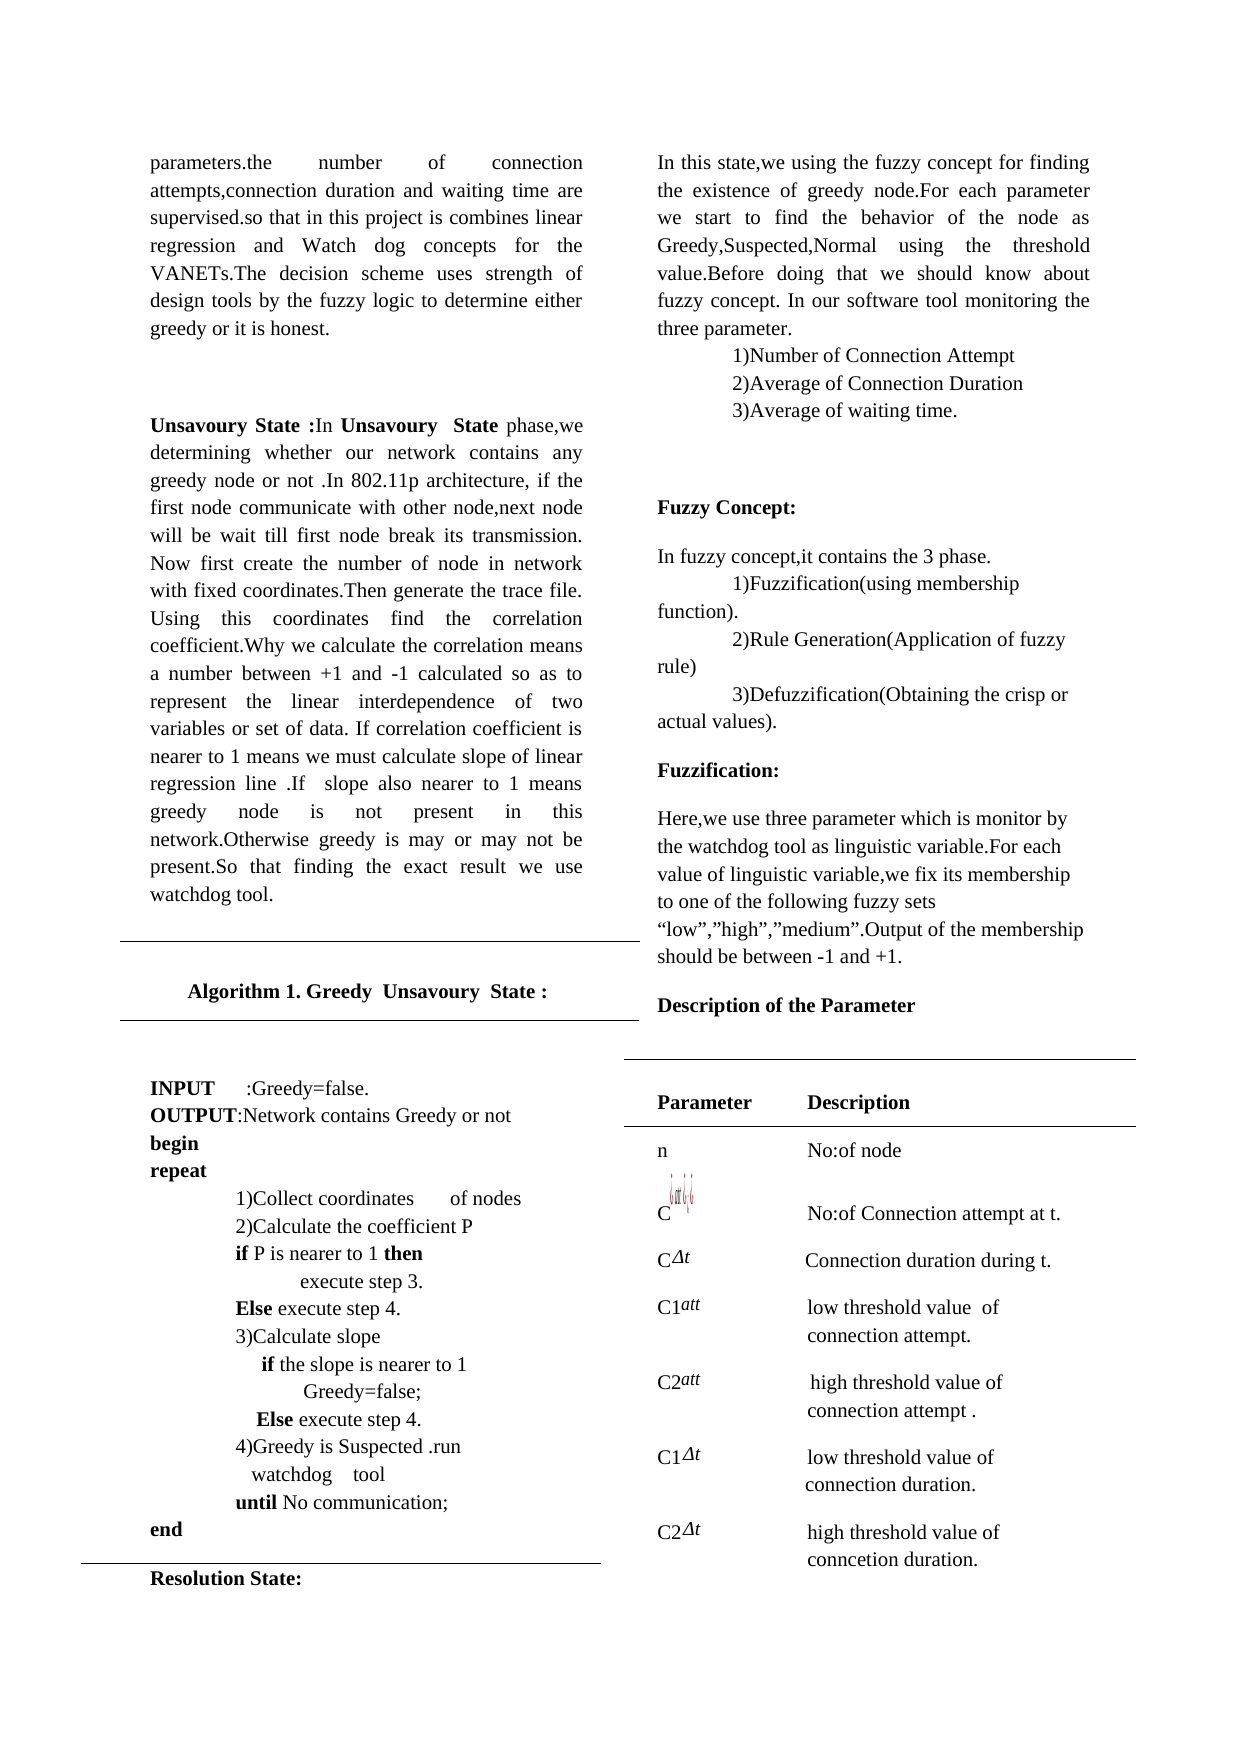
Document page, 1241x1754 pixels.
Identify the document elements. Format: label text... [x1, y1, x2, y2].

text Here,we use three parameter which is monitor by the watchdog tool as linguistic variable.For each value of linguistic variable,we fix its membership to one of the following fuzzy sets “low”,”high”,”medium”.Output of the membership should be between -1 and +1. [657, 806, 1090, 968]
text In fuzzy concept,it contains the 3 phase. 1)Fuzzification(using membership function). 2)Rule Generation(Application of fuzzy rule) 3)Defuzzification(Obtaining the crisp or actual values). [657, 544, 1090, 733]
text Fuzzification: [657, 758, 1090, 782]
text In this state,we using the fuzzy concept for finding the existence of greedy node.For each parameter we start to find the behavior of the node as Greedy,Suspected,Normal using the threshold value.Before doing that we should know about fuzzy concept. In our software tool monitoring the three parameter. 1)Number of Connection Attempt 2)Average of Connection Duration 3)Average of waiting time. [657, 150, 1090, 422]
text Description of the Parameter [657, 993, 1090, 1017]
text Resolution State: [150, 1566, 583, 1590]
text Algorithm 1. Greedy Unsavoury State : [187, 979, 583, 1003]
text Unsavoury State :In Unsavoury State phase,we determining whether our network contains any greedy node or not .In 802.11p architecture, if the first node communicate with other node,next node will be wait till first node break its transmission. Now first create the number of node in network with fixed coordinates.Then generate the trace file. Using this coordinates find the correlation coefficient.Why we calculate the correlation means a number between +1 and -1 calculated so as to represent the linear interdependence of two variables or set of data. If correlation coefficient is nearer to 1 means we must calculate slope of linear regression line .If slope also nearer to 1 means greedy node is not present in this network.Otherwise greedy is may or may not be present.So that finding the exact result we use watchdog tool. [150, 412, 583, 906]
text Fuzzy Concept: [657, 495, 1090, 519]
text INPUT :Greedy=false. OUTPUT:Network contains Greedy or not begin repeat 1)Collect coordinates of nodes 2)Calculate the coefficient P if P is nearer to 1 then execute step 3. Else execute step 4. 3)Calculate slope if the slope is nearer to 1 Greedy=false; Else execute step 4. 4)Greedy is Suspected .run watchdog tool until No communication; end [150, 1076, 583, 1541]
text Parameter Description [657, 1089, 1090, 1114]
